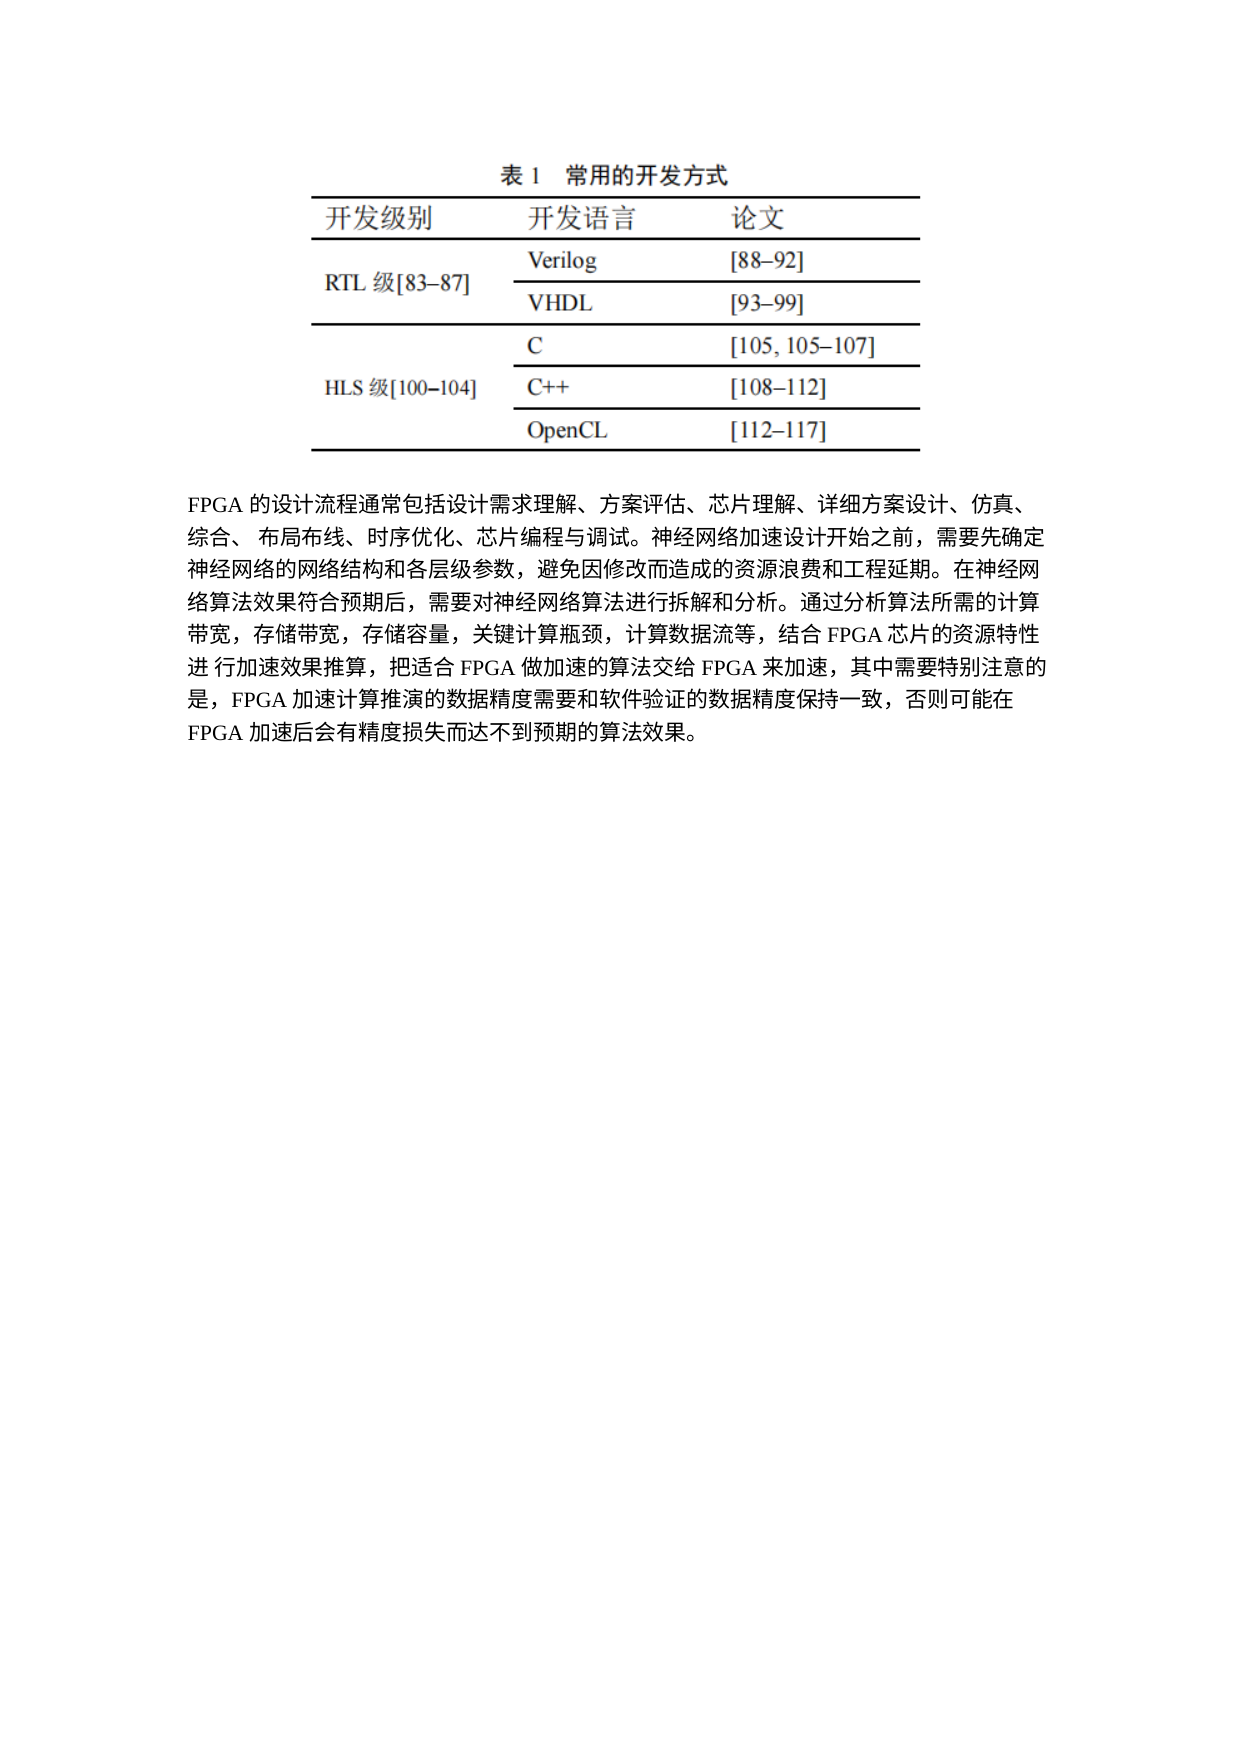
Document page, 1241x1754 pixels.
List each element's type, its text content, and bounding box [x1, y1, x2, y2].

picture [311, 162, 929, 459]
text FPGA 的设计流程通常包括设计需求理解、方案评估、芯片理解、详细方案设计、仿真、综合、 布局布线、时序优化、芯片编程与调试。神经网络加速设计开始之前，需要先确定神经网络的网络结构和各层级参数，避免因修改而造成的资源浪费和工程延期。在神经网络算法效果符合预期后，需要对神经网络算法进行拆解和分析。通过分析算法所需的计算带宽，存储带宽，存储容量，关键计算瓶颈，计算数据流等，结合 FPGA芯片的资源特性进 行加速效果推算，把适合 FPGA 做加速的算法交给 FPGA 来加速，其中需要特别注意的是，FPGA 加速计算推演的数据精度需要和软件验证的数据精度保持一致，否则可能在 FPGA 加速后会有精度损失而达不到预期的算法效果。 [187, 487, 1053, 747]
